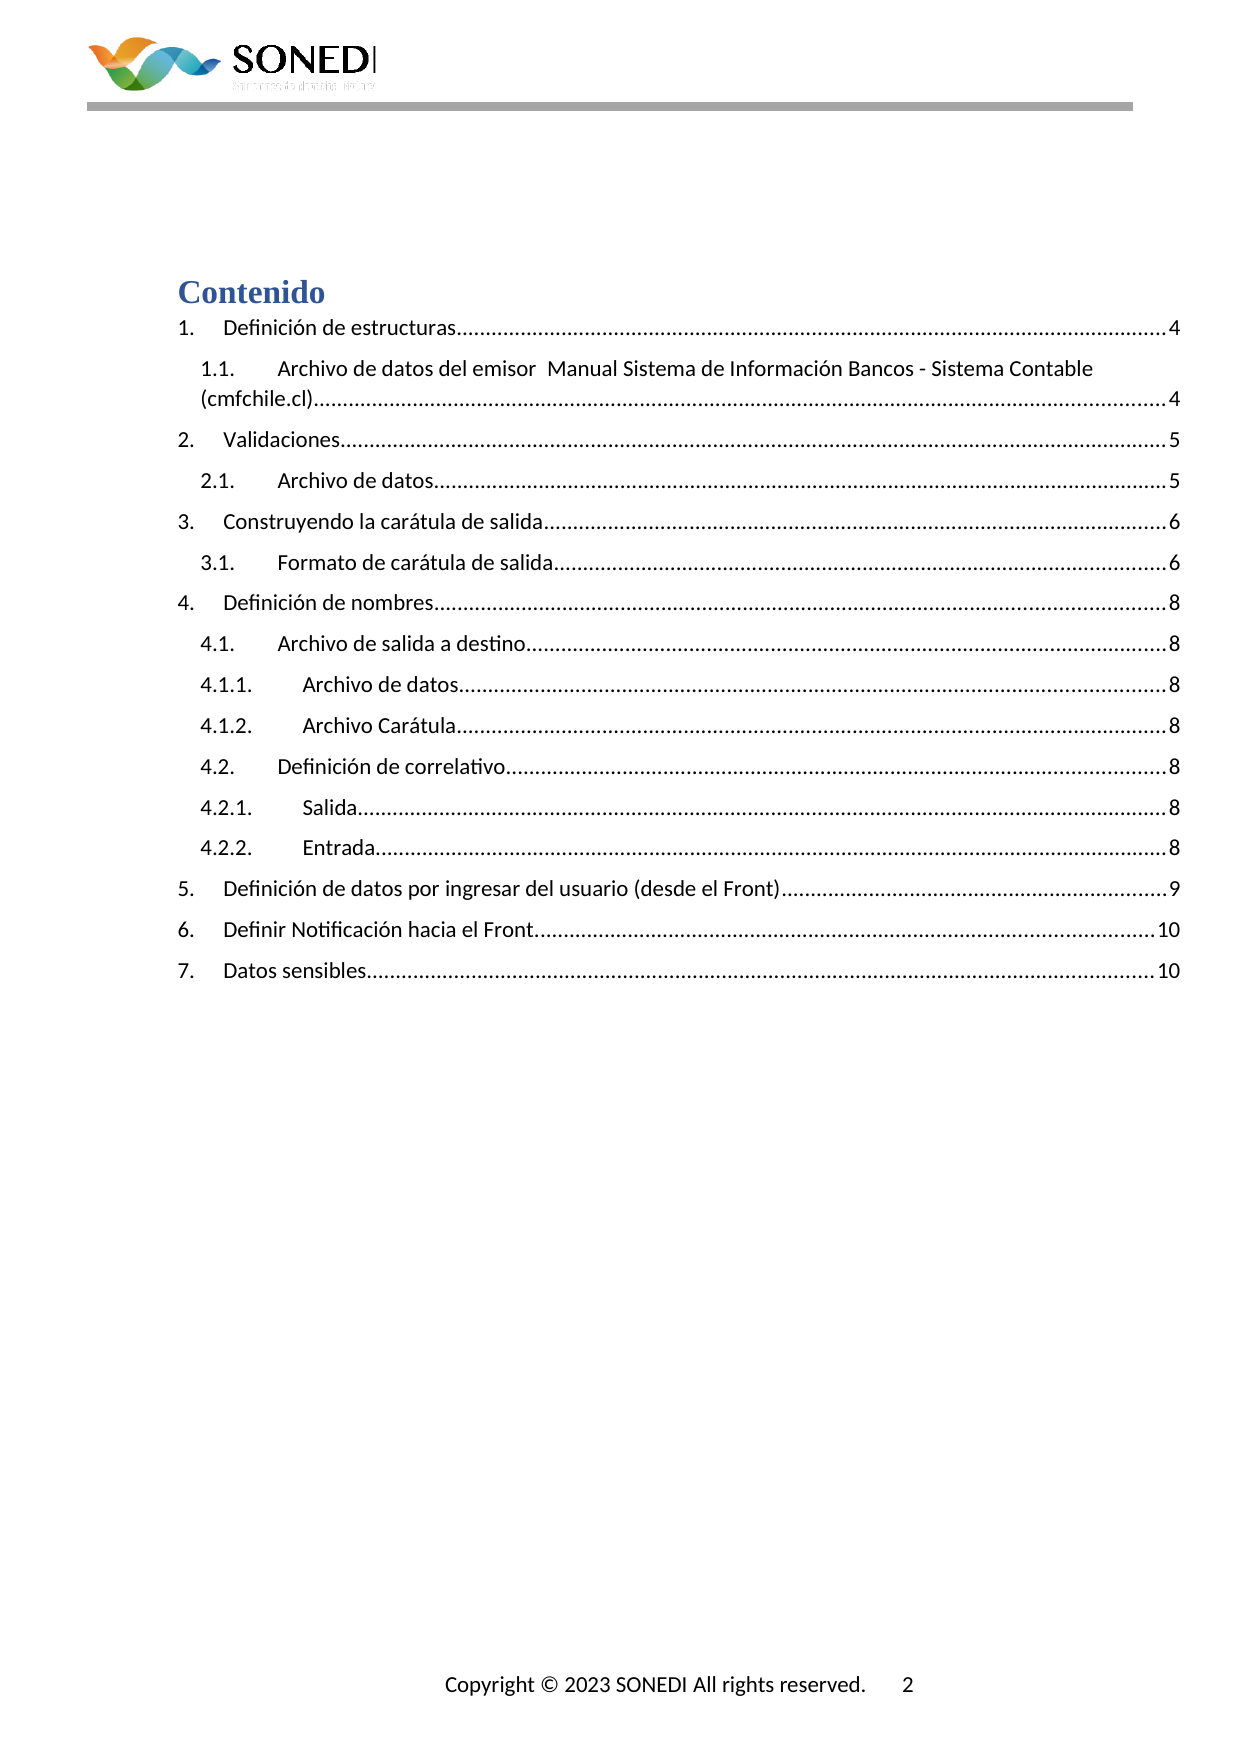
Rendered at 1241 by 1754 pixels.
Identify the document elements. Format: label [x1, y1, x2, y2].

picture [87, 37, 376, 91]
